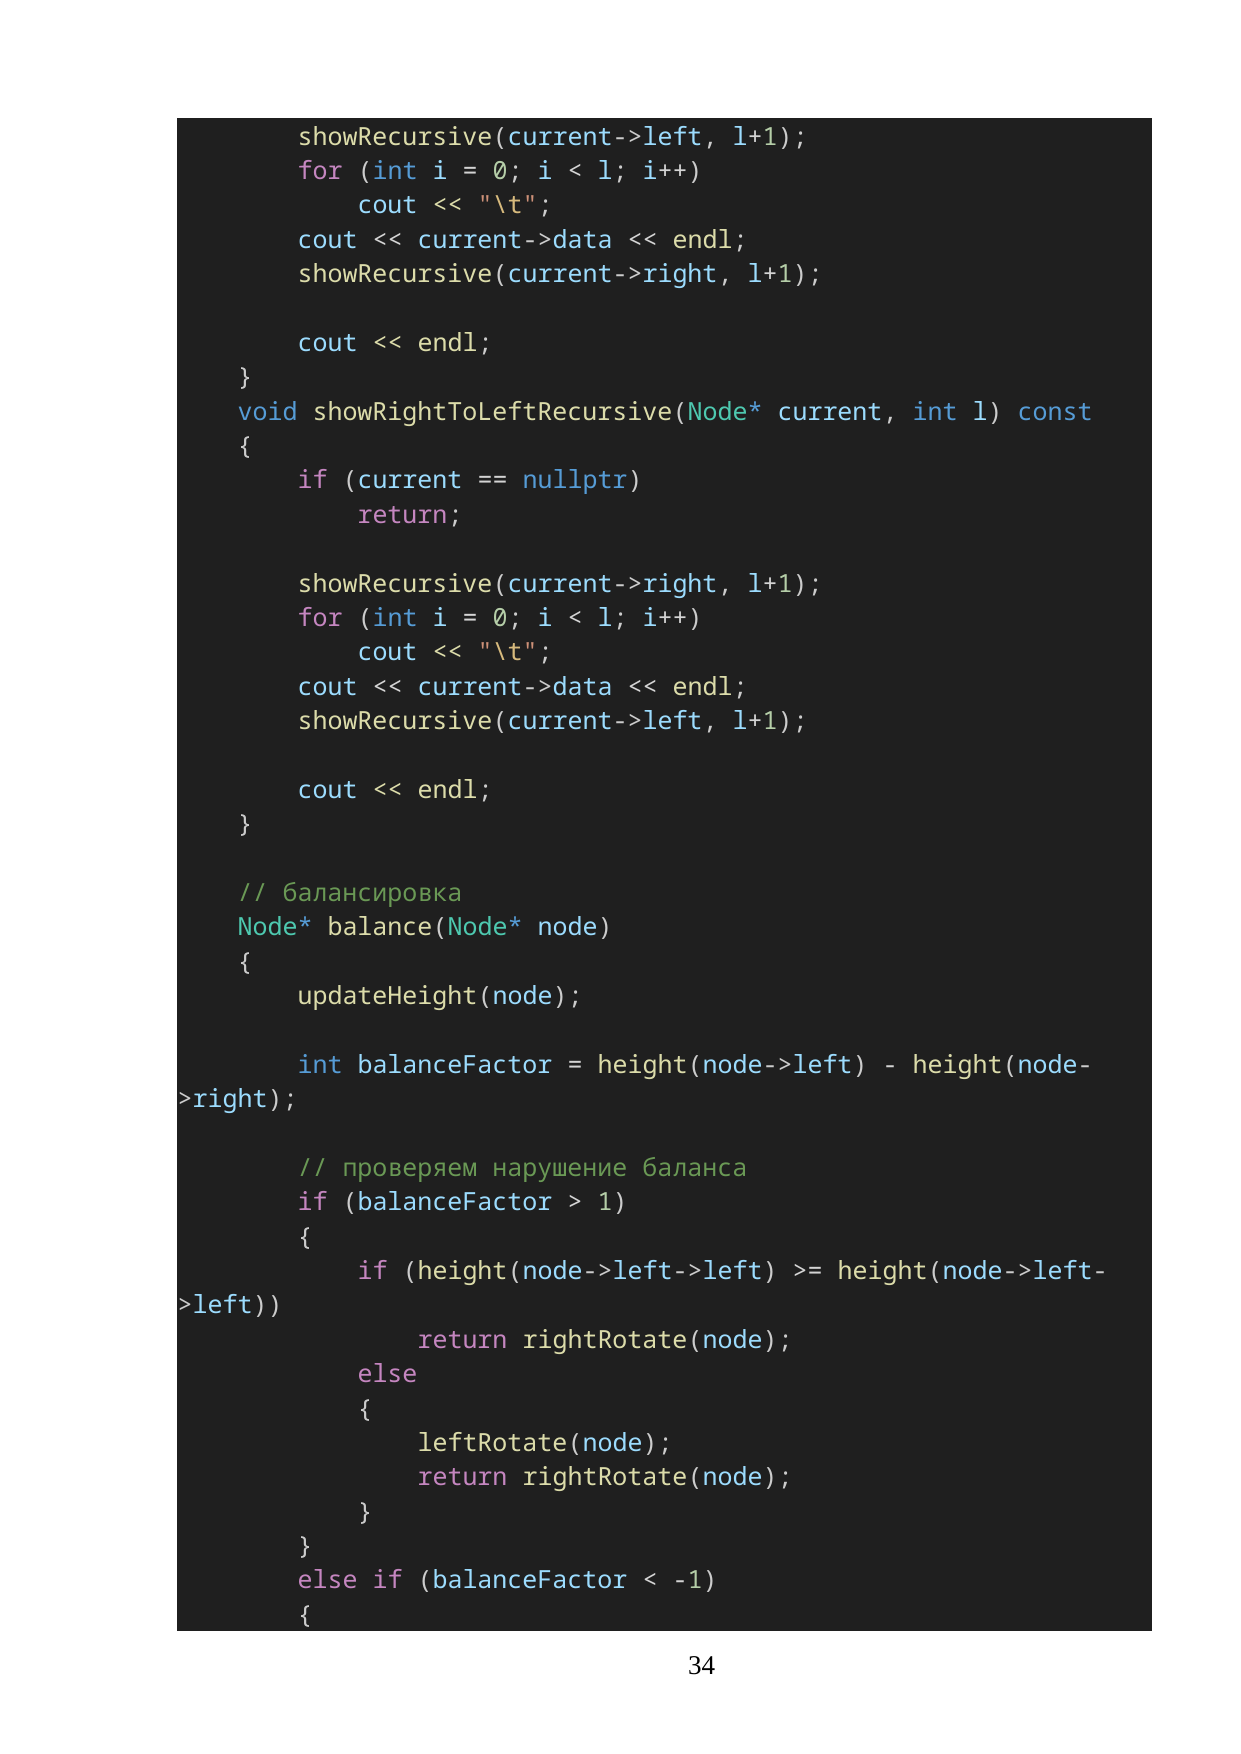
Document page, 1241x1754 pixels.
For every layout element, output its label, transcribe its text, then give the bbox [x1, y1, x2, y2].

text { [177, 943, 1152, 977]
text // проверяем нарушение баланса [177, 1149, 1152, 1184]
text if (height(node->left->left) >= height(node->left->left)) [177, 1252, 1152, 1321]
text { [177, 427, 1152, 462]
text // балансировка [177, 874, 1152, 909]
text } [177, 359, 1152, 393]
text if (balanceFactor > 1) [177, 1184, 1152, 1218]
text for (int i = 0; i < l; i++) [177, 599, 1152, 634]
text { [177, 1218, 1152, 1252]
text leftRotate(node); [177, 1424, 1152, 1459]
text { [177, 1390, 1152, 1424]
text cout << "\t"; [177, 634, 1152, 668]
text cout << endl; [177, 771, 1152, 806]
text for (int i = 0; i < l; i++) [177, 152, 1152, 187]
text cout << current->data << endl; [177, 221, 1152, 256]
text showRecursive(current->left, l+1); [177, 702, 1152, 737]
text updateHeight(node); [177, 977, 1152, 1012]
text return rightRotate(node); [177, 1321, 1152, 1356]
text return rightRotate(node); [177, 1459, 1152, 1493]
text return; [177, 496, 1152, 531]
text int balanceFactor = height(node->left) - height(node->right); [177, 1046, 1152, 1115]
text cout << "\t"; [177, 187, 1152, 221]
text if (current == nullptr) [177, 462, 1152, 496]
text void showRightToLeftRecursive(Node* current, int l) const [177, 393, 1152, 427]
text else if (balanceFactor < -1) [177, 1562, 1152, 1596]
text cout << endl; [177, 324, 1152, 359]
text Node* balance(Node* node) [177, 909, 1152, 943]
text showRecursive(current->right, l+1); [177, 256, 1152, 290]
text else [177, 1356, 1152, 1390]
text showRecursive(current->left, l+1); [177, 118, 1152, 152]
text } [177, 1493, 1152, 1527]
text cout << current->data << endl; [177, 668, 1152, 702]
text showRecursive(current->right, l+1); [177, 565, 1152, 599]
text { [177, 1596, 1152, 1631]
text } [177, 1527, 1152, 1562]
text } [177, 806, 1152, 840]
